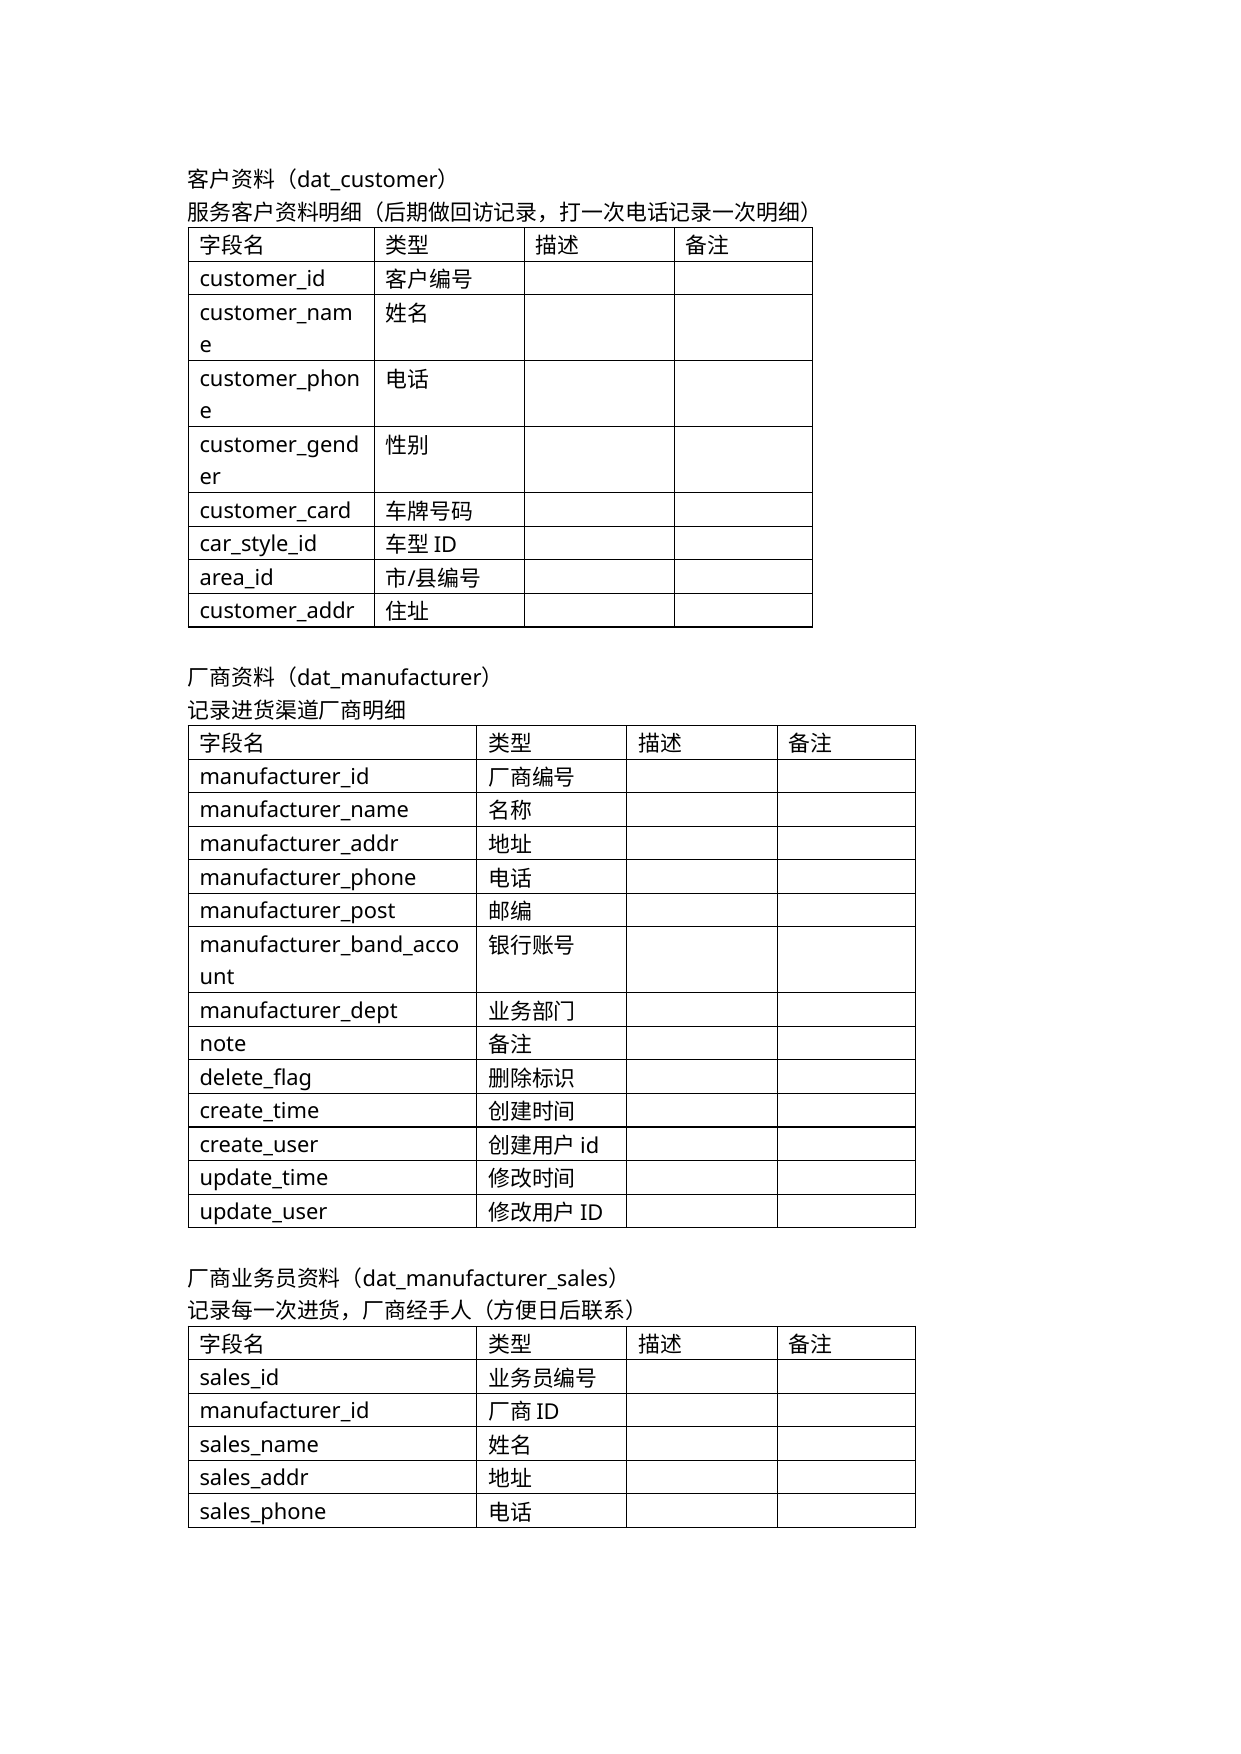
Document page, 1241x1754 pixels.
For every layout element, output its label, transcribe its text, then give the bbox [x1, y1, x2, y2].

table_cell [525, 361, 674, 426]
table_header 描述 [627, 1327, 777, 1359]
table_cell customer_phone [189, 361, 374, 426]
table_cell [525, 560, 674, 593]
table_cell delete_flag [189, 1060, 476, 1093]
table_cell [778, 894, 915, 926]
table_cell manufacturer_id [189, 760, 476, 792]
table_cell [525, 493, 674, 526]
table_cell 客户编号 [375, 262, 524, 294]
table_cell 电话 [477, 860, 626, 893]
table_cell [525, 594, 674, 626]
table_cell create_time [189, 1094, 476, 1126]
text 记录每一次进货，厂商经手人（方便日后联系） [187, 1293, 1053, 1326]
table_cell [627, 1128, 777, 1160]
text 客户资料（dat_customer） [187, 162, 1053, 194]
table_cell 修改用户ID [477, 1195, 626, 1227]
table_cell 地址 [477, 1461, 626, 1493]
table_cell 业务部门 [477, 993, 626, 1026]
table_cell [778, 1494, 915, 1527]
table_cell [675, 493, 812, 526]
table_cell [778, 1195, 915, 1227]
table_cell 电话 [477, 1494, 626, 1527]
table_cell [778, 1161, 915, 1193]
table_header 字段名 [189, 228, 374, 261]
table_cell [525, 295, 674, 360]
table_cell 车型ID [375, 527, 524, 559]
table_cell [627, 1494, 777, 1527]
table_cell [778, 1027, 915, 1059]
table_cell [525, 527, 674, 559]
table_cell [525, 427, 674, 492]
table_header 类型 [375, 228, 524, 261]
table_cell 创建时间 [477, 1094, 626, 1126]
table_cell [778, 1128, 915, 1160]
table_cell 备注 [477, 1027, 626, 1059]
table_cell sales_addr [189, 1461, 476, 1493]
table_cell customer_name [189, 295, 374, 360]
table_cell [675, 560, 812, 593]
table_header 备注 [778, 726, 915, 758]
table_cell note [189, 1027, 476, 1059]
table_cell [778, 927, 915, 992]
text 厂商业务员资料（dat_manufacturer_sales） [187, 1261, 1053, 1293]
table_cell 删除标识 [477, 1060, 626, 1093]
table_cell [627, 1195, 777, 1227]
table_cell [778, 1427, 915, 1460]
table_cell 住址 [375, 594, 524, 626]
table_cell 姓名 [477, 1427, 626, 1460]
table_header 字段名 [189, 1327, 476, 1359]
table_cell [675, 295, 812, 360]
text 记录进货渠道厂商明细 [187, 692, 1053, 725]
table_cell [778, 1394, 915, 1426]
table_cell 银行账号 [477, 927, 626, 992]
table_cell 邮编 [477, 894, 626, 926]
table_cell [675, 594, 812, 626]
table_cell car_style_id [189, 527, 374, 559]
table_cell [627, 1027, 777, 1059]
table_cell [778, 1360, 915, 1393]
table_cell [675, 262, 812, 294]
table_cell customer_id [189, 262, 374, 294]
table_cell manufacturer_phone [189, 860, 476, 893]
table_cell 姓名 [375, 295, 524, 360]
table_cell manufacturer_addr [189, 827, 476, 859]
table_cell sales_id [189, 1360, 476, 1393]
table_cell [627, 827, 777, 859]
table_cell 市/县编号 [375, 560, 524, 593]
table_cell [778, 1094, 915, 1126]
table_cell 名称 [477, 793, 626, 826]
table_header 描述 [525, 228, 674, 261]
table_cell [778, 760, 915, 792]
table_cell [675, 427, 812, 492]
table_cell manufacturer_name [189, 793, 476, 826]
table_header 描述 [627, 726, 777, 758]
table_cell [778, 993, 915, 1026]
table_cell 修改时间 [477, 1161, 626, 1193]
table_cell [675, 361, 812, 426]
table_cell [627, 760, 777, 792]
table_cell [525, 262, 674, 294]
table_cell [627, 1161, 777, 1193]
table_cell customer_card [189, 493, 374, 526]
table_header 类型 [477, 1327, 626, 1359]
table_cell customer_gender [189, 427, 374, 492]
text 厂商资料（dat_manufacturer） [187, 660, 1053, 692]
table_cell [627, 860, 777, 893]
table_header 字段名 [189, 726, 476, 758]
table_cell sales_name [189, 1427, 476, 1460]
table_cell [778, 1461, 915, 1493]
table_cell [675, 527, 812, 559]
table_cell update_user [189, 1195, 476, 1227]
table_header 备注 [675, 228, 812, 261]
table_cell 性别 [375, 427, 524, 492]
table_cell [778, 827, 915, 859]
table_header 备注 [778, 1327, 915, 1359]
table_cell [627, 1360, 777, 1393]
table_cell manufacturer_id [189, 1394, 476, 1426]
text 服务客户资料明细（后期做回访记录，打一次电话记录一次明细） [187, 194, 1053, 227]
table_cell manufacturer_post [189, 894, 476, 926]
table_header 类型 [477, 726, 626, 758]
table_cell create_user [189, 1128, 476, 1160]
table_cell [627, 1094, 777, 1126]
table_cell 地址 [477, 827, 626, 859]
table_cell [778, 860, 915, 893]
table_cell [627, 1461, 777, 1493]
table_cell [627, 1394, 777, 1426]
table_cell area_id [189, 560, 374, 593]
table_cell 厂商ID [477, 1394, 626, 1426]
table_cell [627, 894, 777, 926]
table_cell [627, 793, 777, 826]
table_cell 电话 [375, 361, 524, 426]
table_cell 业务员编号 [477, 1360, 626, 1393]
table_cell [627, 1060, 777, 1093]
table_cell 车牌号码 [375, 493, 524, 526]
table_cell manufacturer_dept [189, 993, 476, 1026]
table_cell [627, 993, 777, 1026]
table_cell [778, 793, 915, 826]
table_cell 创建用户id [477, 1128, 626, 1160]
table_cell sales_phone [189, 1494, 476, 1527]
table_cell 厂商编号 [477, 760, 626, 792]
table_cell [778, 1060, 915, 1093]
table_cell update_time [189, 1161, 476, 1193]
table_cell manufacturer_band_account [189, 927, 476, 992]
table_cell customer_addr [189, 594, 374, 626]
table_cell [627, 1427, 777, 1460]
table_cell [627, 927, 777, 992]
